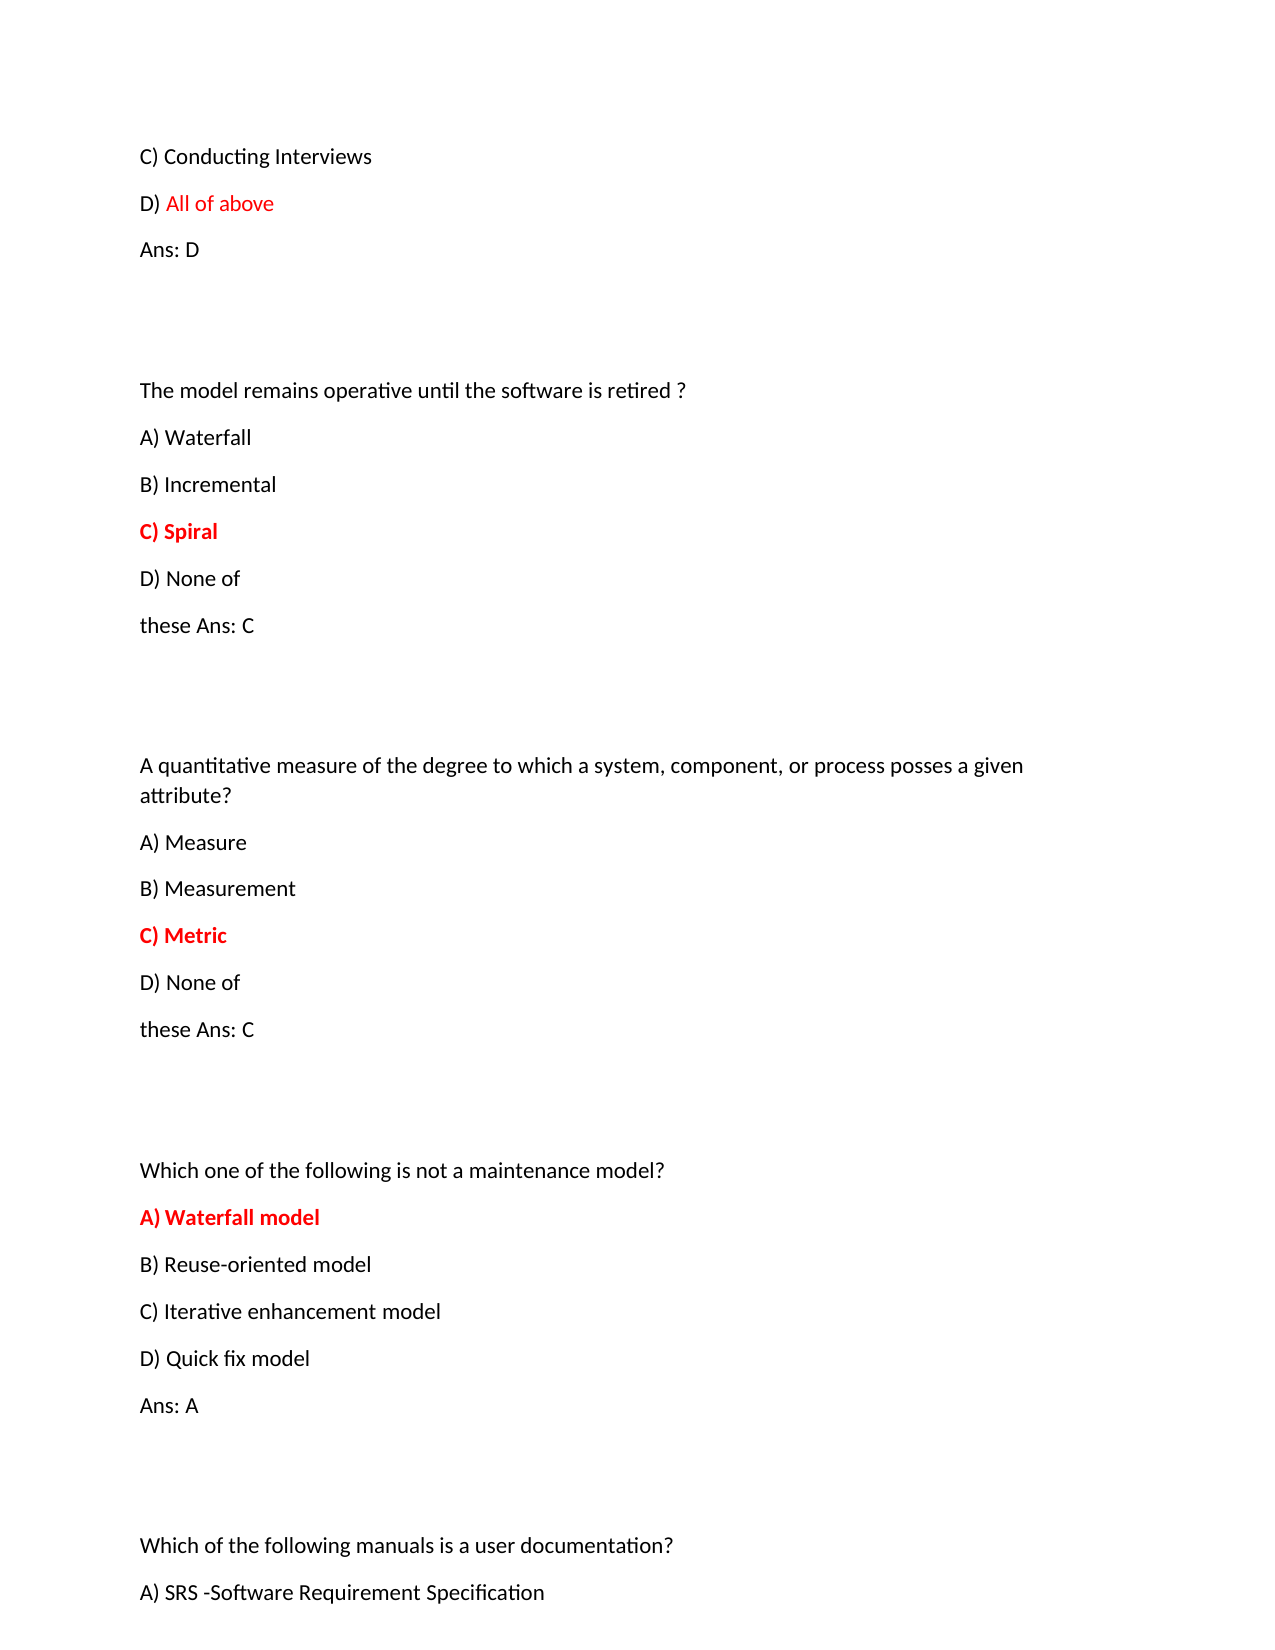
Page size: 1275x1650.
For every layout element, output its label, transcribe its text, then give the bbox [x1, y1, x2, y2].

list Conducting Interviews [139, 142, 1131, 170]
list Metric [139, 922, 1131, 949]
list SRS -Software Requirement Specification [139, 1578, 1131, 1606]
list Measure [139, 828, 1131, 856]
list All of above Ans: D [139, 189, 276, 264]
list Quick fix model Ans: A [139, 1344, 310, 1419]
list Waterfall model [139, 1203, 1131, 1231]
list Incremental [139, 470, 1131, 498]
list Measurement [139, 874, 1131, 903]
list None of these Ans: C [139, 968, 297, 1043]
text A quantitative measure of the degree to which a system, component, or process posses a given attribute? [139, 752, 1027, 809]
list Reuse-oriented model [139, 1250, 1131, 1278]
list None of these Ans: C [139, 564, 297, 639]
text Which one of the following is not a maintenance model? [139, 1156, 1131, 1184]
list Spiral [139, 517, 1131, 545]
list Iterative enhancement model [139, 1297, 1131, 1325]
list Waterfall [139, 423, 1131, 451]
text The model remains operative until the software is retired ? [139, 376, 1131, 404]
text Which of the following manuals is a user documentation? [139, 1531, 1131, 1559]
